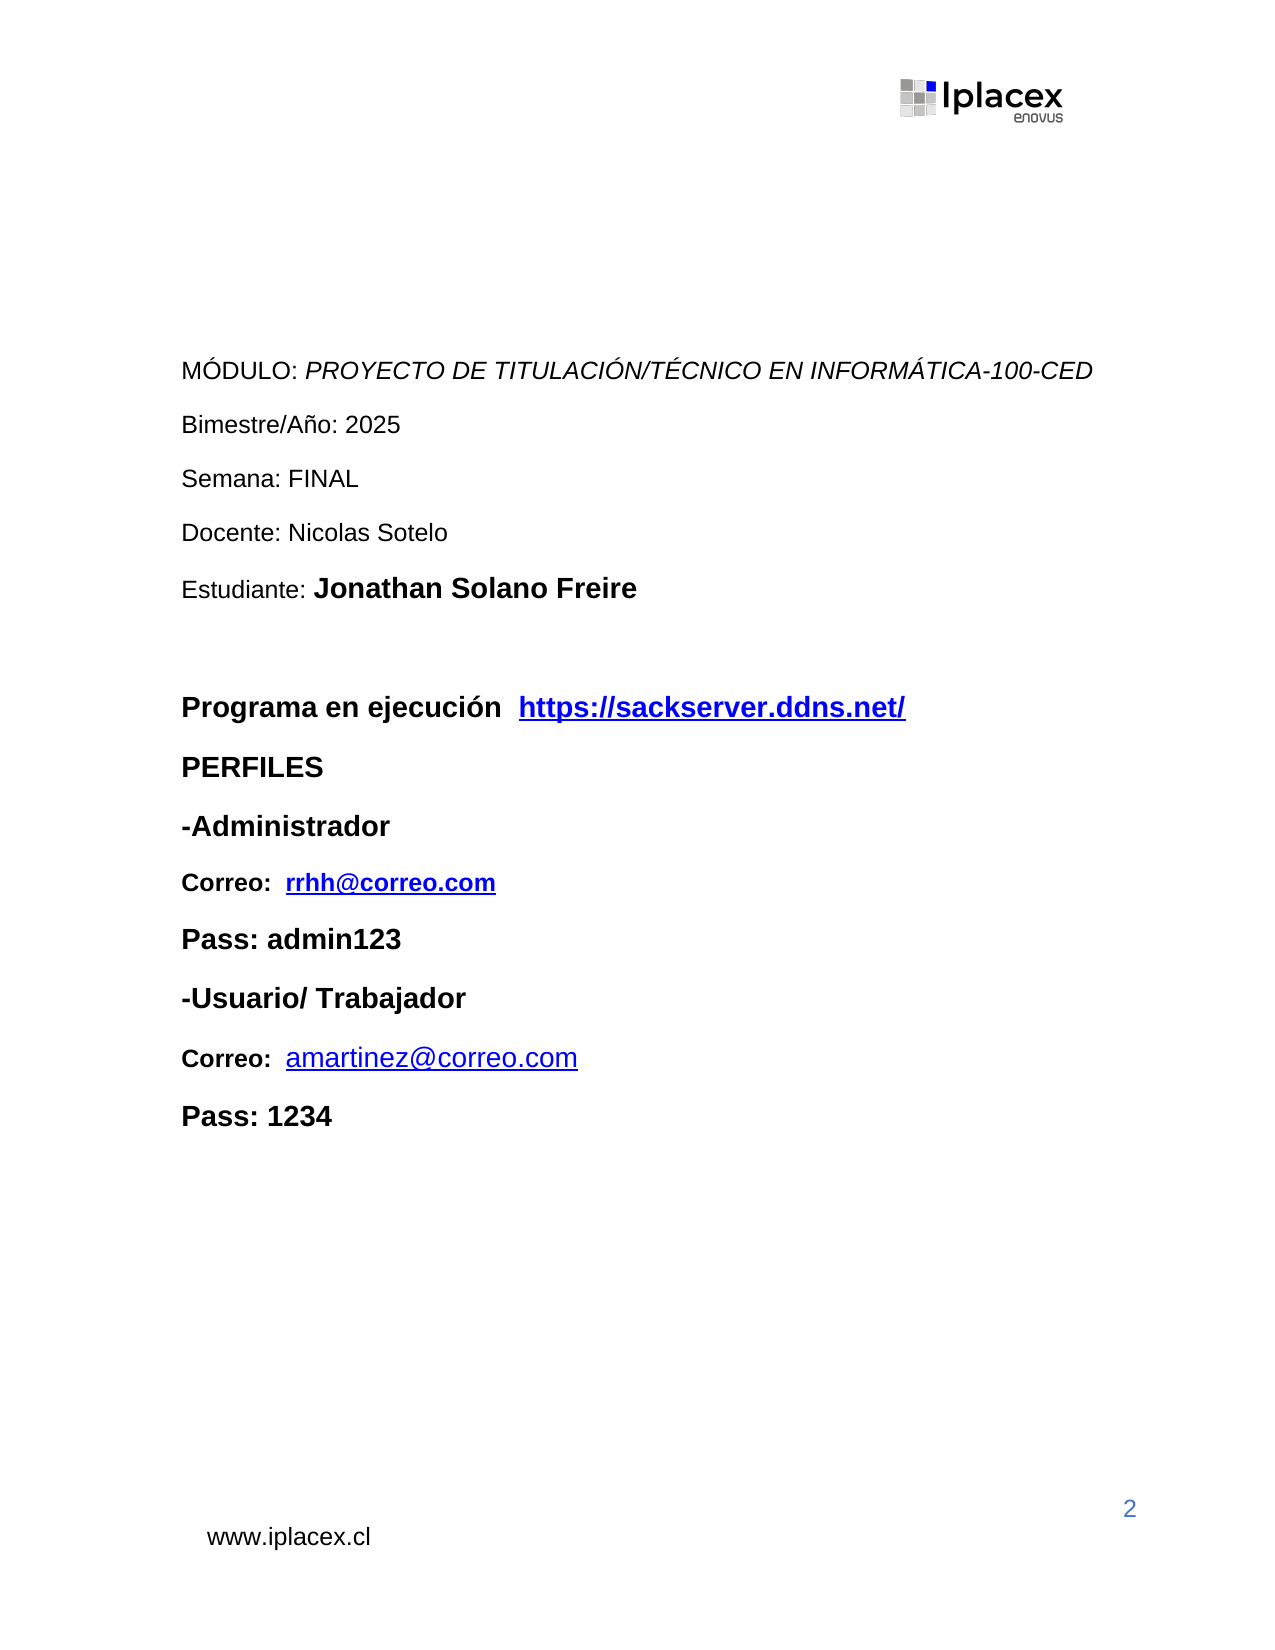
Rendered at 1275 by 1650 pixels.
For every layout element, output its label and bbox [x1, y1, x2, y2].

picture [894, 73, 1069, 128]
